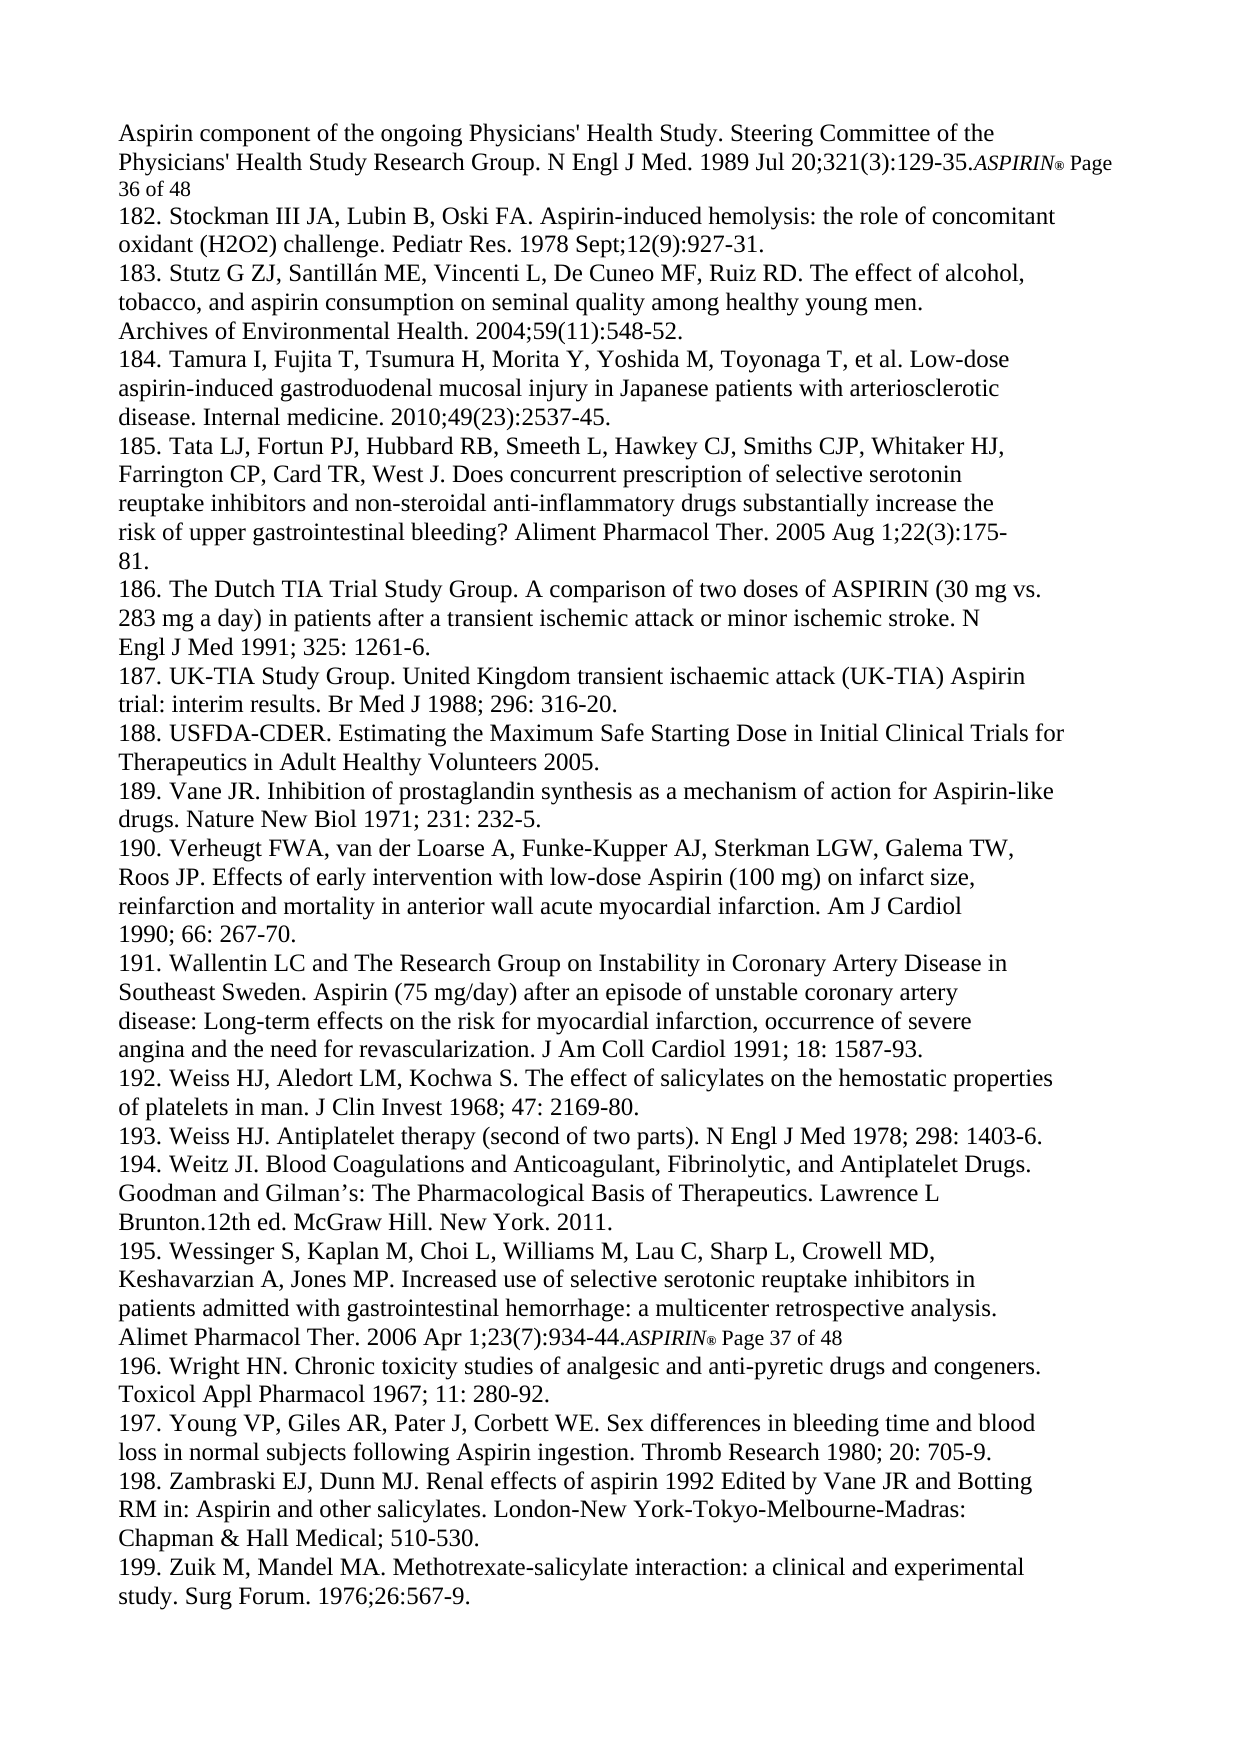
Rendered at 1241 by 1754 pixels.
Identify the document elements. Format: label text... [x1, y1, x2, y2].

text 188. USFDA-CDER. Estimating the Maximum Safe Starting Dose in Initial Clinical Trials for [118, 718, 1122, 747]
text 184. Tamura I, Fujita T, Tsumura H, Morita Y, Yoshida M, Toyonaga T, et al. Low-dose [118, 344, 1122, 373]
text 187. UK-TIA Study Group. United Kingdom transient ischaemic attack (UK-TIA) Aspirin [118, 661, 1122, 689]
text 194. Weitz JI. Blood Coagulations and Anticoagulant, Fibrinolytic, and Antiplatelet Drugs. [118, 1149, 1122, 1178]
text drugs. Nature New Biol 1971; 231: 232-5. [118, 804, 1122, 833]
text reuptake inhibitors and non-steroidal anti-inflammatory drugs substantially increase the [118, 488, 1122, 517]
text loss in normal subjects following Aspirin ingestion. Thromb Research 1980; 20: 705-9. [118, 1437, 1122, 1466]
text 197. Young VP, Giles AR, Pater J, Corbett WE. Sex differences in bleeding time and blood [118, 1408, 1122, 1437]
text Keshavarzian A, Jones MP. Increased use of selective serotonic reuptake inhibitors in [118, 1264, 1122, 1293]
text Goodman and Gilman’s: The Pharmacological Basis of Therapeutics. Lawrence L [118, 1178, 1122, 1207]
text 189. Vane JR. Inhibition of prostaglandin synthesis as a mechanism of action for Aspirin-like [118, 776, 1122, 804]
text Aspirin component of the ongoing Physicians' Health Study. Steering Committee of the [118, 118, 1122, 147]
text Alimet Pharmacol Ther. 2006 Apr 1;23(7):934-44.ASPIRIN® Page 37 of 48 [118, 1322, 1122, 1351]
text 192. Weiss HJ, Aledort LM, Kochwa S. The effect of salicylates on the hemostatic properties [118, 1063, 1122, 1092]
text disease. Internal medicine. 2010;49(23):2537-45. [118, 402, 1122, 431]
text 186. The Dutch TIA Trial Study Group. A comparison of two doses of ASPIRIN (30 mg vs. [118, 574, 1122, 603]
text 199. Zuik M, Mandel MA. Methotrexate-salicylate interaction: a clinical and experimental [118, 1552, 1122, 1581]
text trial: interim results. Br Med J 1988; 296: 316-20. [118, 689, 1122, 718]
text risk of upper gastrointestinal bleeding? Aliment Pharmacol Ther. 2005 Aug 1;22(3):175- [118, 517, 1122, 546]
text 198. Zambraski EJ, Dunn MJ. Renal effects of aspirin 1992 Edited by Vane JR and Botting [118, 1466, 1122, 1494]
text Farrington CP, Card TR, West J. Does concurrent prescription of selective serotonin [118, 459, 1122, 488]
text 193. Weiss HJ. Antiplatelet therapy (second of two parts). N Engl J Med 1978; 298: 1403-6. [118, 1121, 1122, 1149]
text 191. Wallentin LC and The Research Group on Instability in Coronary Artery Disease in [118, 948, 1122, 977]
text 1990; 66: 267-70. [118, 919, 1122, 948]
text 190. Verheugt FWA, van der Loarse A, Funke-Kupper AJ, Sterkman LGW, Galema TW, [118, 833, 1122, 862]
text patients admitted with gastrointestinal hemorrhage: a multicenter retrospective analysis. [118, 1293, 1122, 1322]
text 283 mg a day) in patients after a transient ischemic attack or minor ischemic stroke. N [118, 603, 1122, 632]
text 195. Wessinger S, Kaplan M, Choi L, Williams M, Lau C, Sharp L, Crowell MD, [118, 1236, 1122, 1264]
text Brunton.12th ed. McGraw Hill. New York. 2011. [118, 1207, 1122, 1236]
text reinfarction and mortality in anterior wall acute myocardial infarction. Am J Cardiol [118, 891, 1122, 919]
text Physicians' Health Study Research Group. N Engl J Med. 1989 Jul 20;321(3):129-35.ASPIRIN® Page 36 of 48 [118, 147, 1122, 201]
text study. Surg Forum. 1976;26:567-9.IMPORTANT: PLEASE READ [118, 1581, 1122, 1609]
text Engl J Med 1991; 325: 1261-6. [118, 632, 1122, 661]
text 182. Stockman III JA, Lubin B, Oski FA. Aspirin-induced hemolysis: the role of concomitant [118, 201, 1122, 229]
text disease: Long-term effects on the risk for myocardial infarction, occurrence of severe [118, 1006, 1122, 1034]
text Chapman & Hall Medical; 510-530. [118, 1523, 1122, 1552]
text aspirin-induced gastroduodenal mucosal injury in Japanese patients with arteriosclerotic [118, 373, 1122, 402]
text tobacco, and aspirin consumption on seminal quality among healthy young men. [118, 287, 1122, 316]
text oxidant (H2O2) challenge. Pediatr Res. 1978 Sept;12(9):927-31. [118, 229, 1122, 258]
text Southeast Sweden. Aspirin (75 mg/day) after an episode of unstable coronary artery [118, 977, 1122, 1006]
text 81. [118, 546, 1122, 574]
text Archives of Environmental Health. 2004;59(11):548-52. [118, 316, 1122, 344]
text RM in: Aspirin and other salicylates. London-New York-Tokyo-Melbourne-Madras: [118, 1494, 1122, 1523]
text 196. Wright HN. Chronic toxicity studies of analgesic and anti-pyretic drugs and congeners. [118, 1351, 1122, 1379]
text 185. Tata LJ, Fortun PJ, Hubbard RB, Smeeth L, Hawkey CJ, Smiths CJP, Whitaker HJ, [118, 431, 1122, 459]
text 183. Stutz G ZJ, Santillán ME, Vincenti L, De Cuneo MF, Ruiz RD. The effect of alcohol, [118, 258, 1122, 287]
text Roos JP. Effects of early intervention with low-dose Aspirin (100 mg) on infarct size, [118, 862, 1122, 891]
text Therapeutics in Adult Healthy Volunteers 2005. [118, 747, 1122, 776]
text angina and the need for revascularization. J Am Coll Cardiol 1991; 18: 1587-93. [118, 1034, 1122, 1063]
text of platelets in man. J Clin Invest 1968; 47: 2169-80. [118, 1092, 1122, 1121]
text Toxicol Appl Pharmacol 1967; 11: 280-92. [118, 1379, 1122, 1408]
